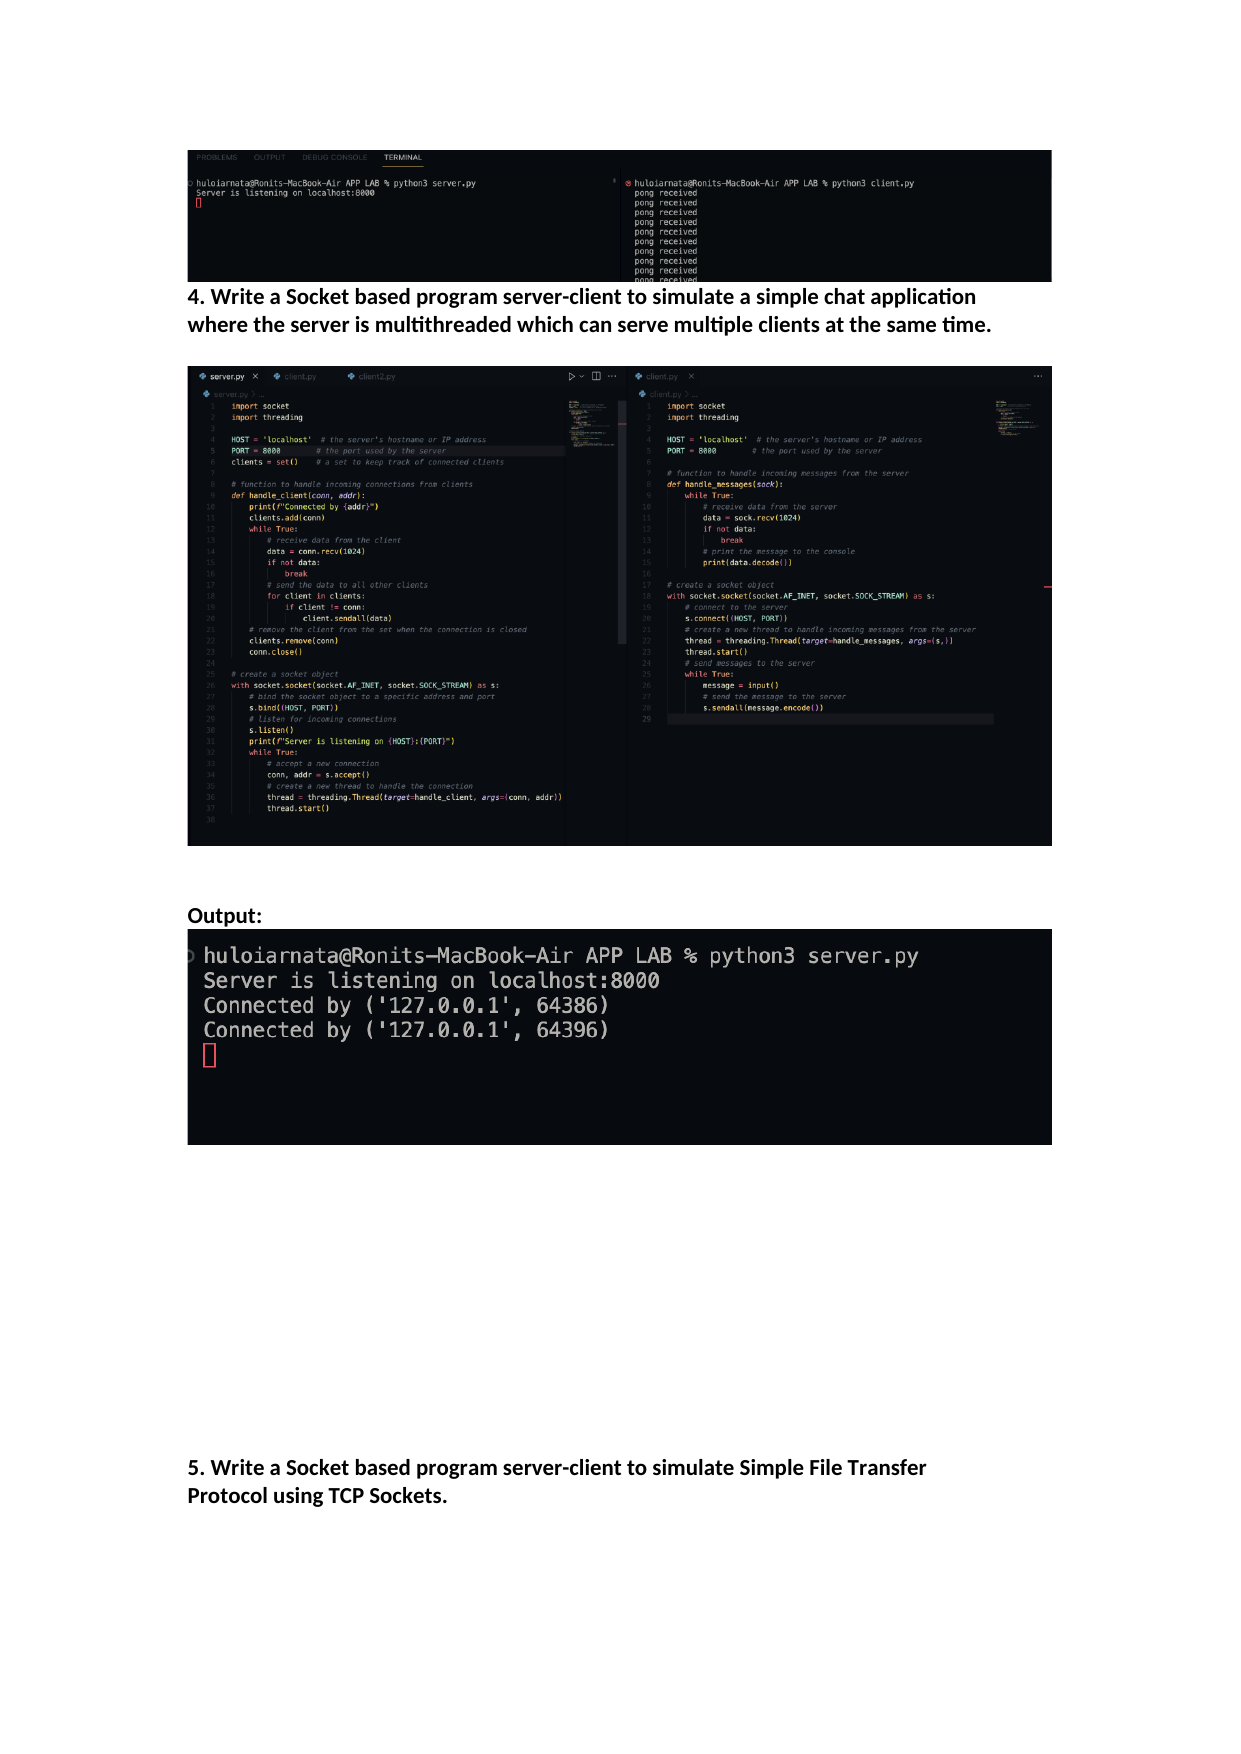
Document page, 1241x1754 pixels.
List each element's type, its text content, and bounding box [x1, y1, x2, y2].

text 5. Write a Socket based program server-client to simulate Simple File Transfer [187, 1453, 1053, 1481]
picture [187, 366, 1052, 846]
text Protocol using TCP Sockets. [187, 1481, 1053, 1509]
text Output: [187, 902, 1053, 930]
picture [187, 929, 1052, 1145]
picture [187, 150, 1052, 282]
text 4. Write a Socket based program server-client to simulate a simple chat application [187, 282, 1053, 310]
text where the server is multithreaded which can serve multiple clients at the same time. [187, 310, 1053, 338]
